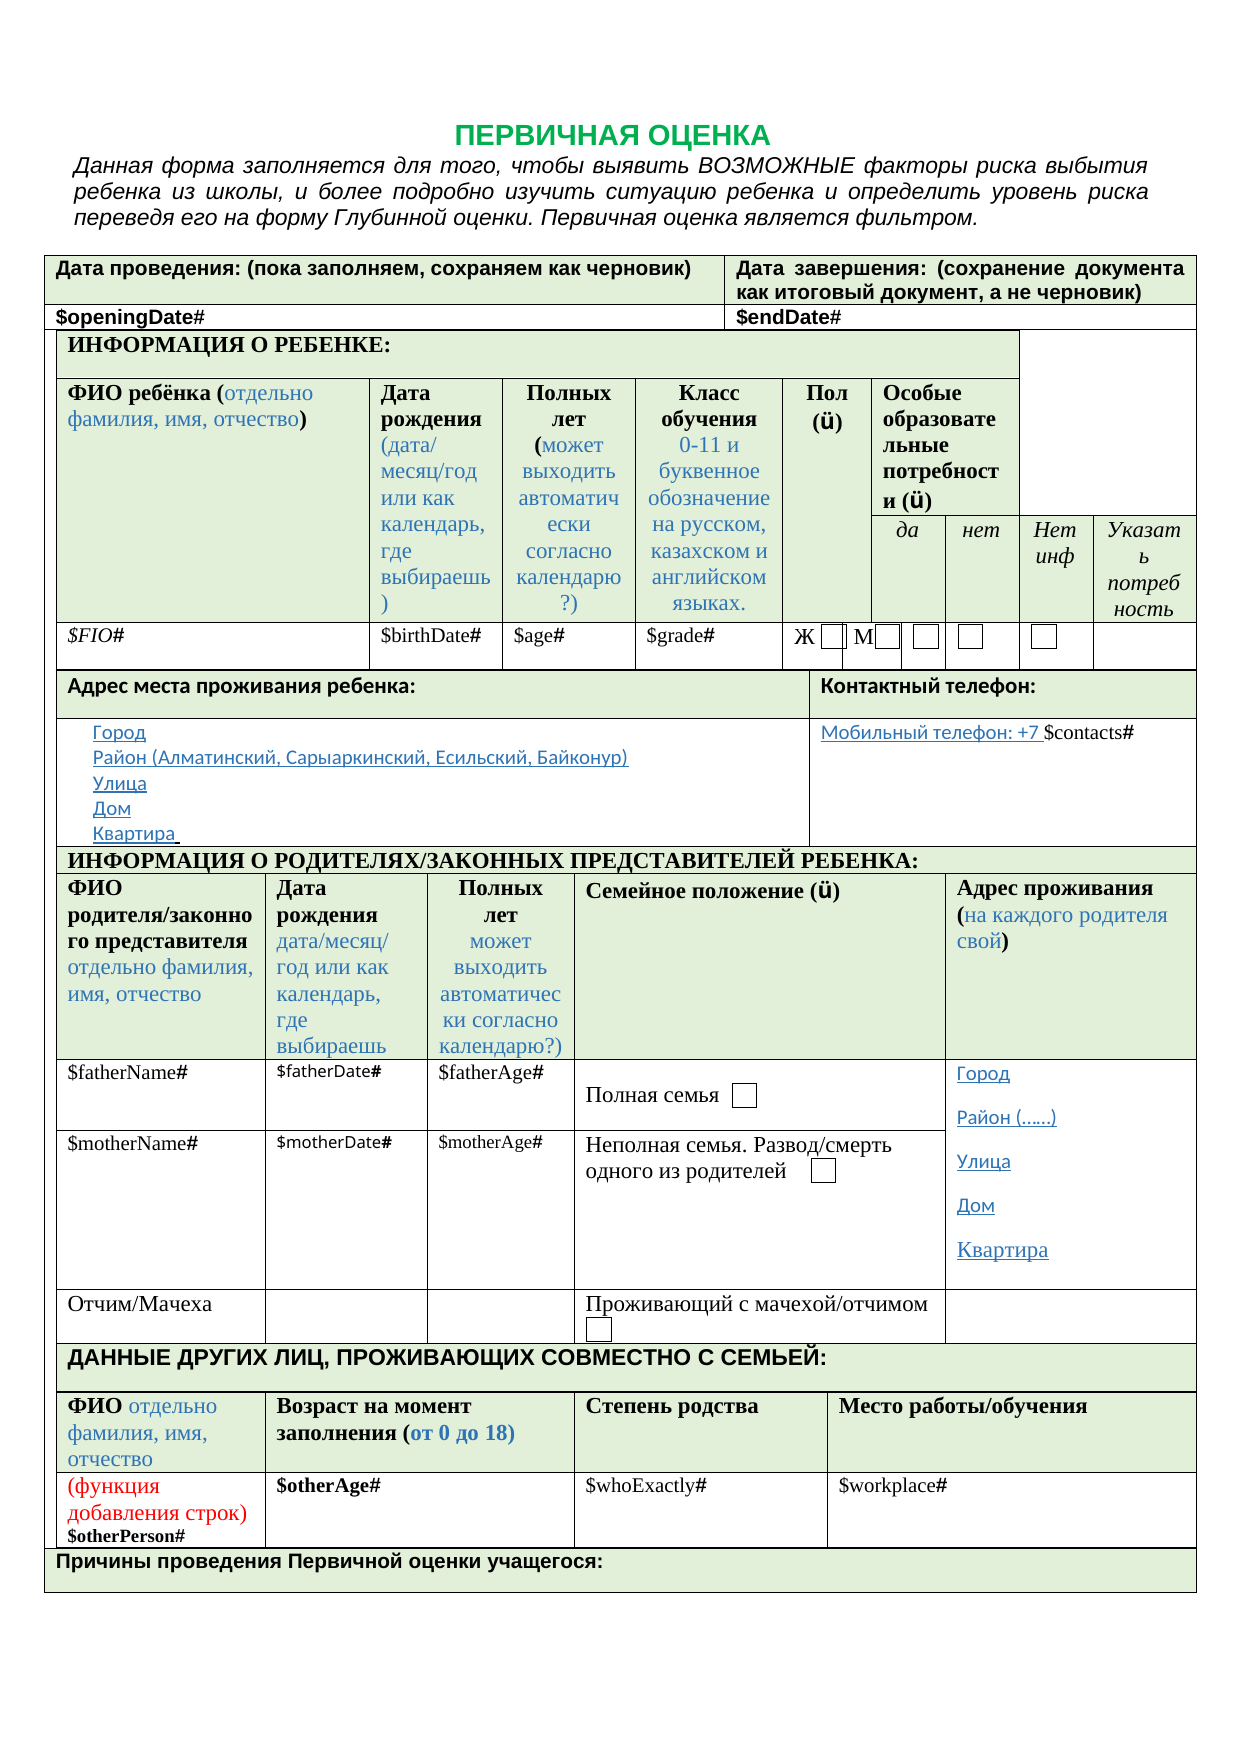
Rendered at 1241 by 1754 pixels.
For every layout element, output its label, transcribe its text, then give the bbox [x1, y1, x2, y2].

table_cell [902, 623, 945, 669]
table_cell Причины проведения Первичной оценки учащегося: [45, 1549, 1196, 1592]
table_cell [57, 1290, 265, 1343]
table_cell [266, 1473, 574, 1547]
table_cell [822, 625, 842, 648]
table_cell [575, 1290, 945, 1343]
table_cell $endDate# [725, 305, 1196, 329]
table_cell [1020, 623, 1093, 669]
table_cell [57, 1060, 265, 1130]
table_cell [946, 1060, 1196, 1289]
table_cell [428, 1060, 574, 1130]
table_cell [1020, 330, 1196, 515]
table_cell [45, 330, 56, 1548]
table_cell [57, 719, 809, 846]
table_cell [428, 1290, 574, 1343]
table_cell [575, 1473, 827, 1547]
table_cell [1094, 623, 1196, 669]
table_cell [636, 623, 782, 669]
table_cell [503, 623, 635, 669]
text ПЕРВИЧНАЯ ОЦЕНКА [74, 118, 1152, 152]
text Данная форма заполняется для того, чтобы выявить ВОЗМОЖНЫЕ факторы риска выбытия ребенка из школы, и более подробно изучить ситуацию ребенка и определить уровень риска переведя его на форму Глубинной оценки. Первичная оценка является фильтром. [74, 152, 1152, 231]
table_cell [828, 1473, 1196, 1547]
table_cell [57, 1473, 265, 1547]
table_cell [575, 1060, 945, 1130]
table_cell $openingDate# [45, 305, 724, 329]
table_cell [575, 1131, 945, 1289]
table_cell [843, 623, 901, 669]
table_header Дата проведения: (пока заполняем, сохраняем как черновик) [45, 256, 724, 304]
table_header Дата завершения: (сохранение документа как итоговый документ, а не черновик) [725, 256, 1196, 304]
table_cell [266, 1131, 427, 1289]
table_cell [266, 1290, 427, 1343]
table_cell [266, 1060, 427, 1130]
table_cell [370, 623, 502, 669]
table_cell [428, 1131, 574, 1289]
table_cell [946, 623, 1019, 669]
table_cell [57, 623, 369, 669]
table_cell [810, 719, 1196, 846]
table_cell [57, 1131, 265, 1289]
table_cell [946, 1290, 1196, 1343]
table_cell [783, 623, 842, 669]
